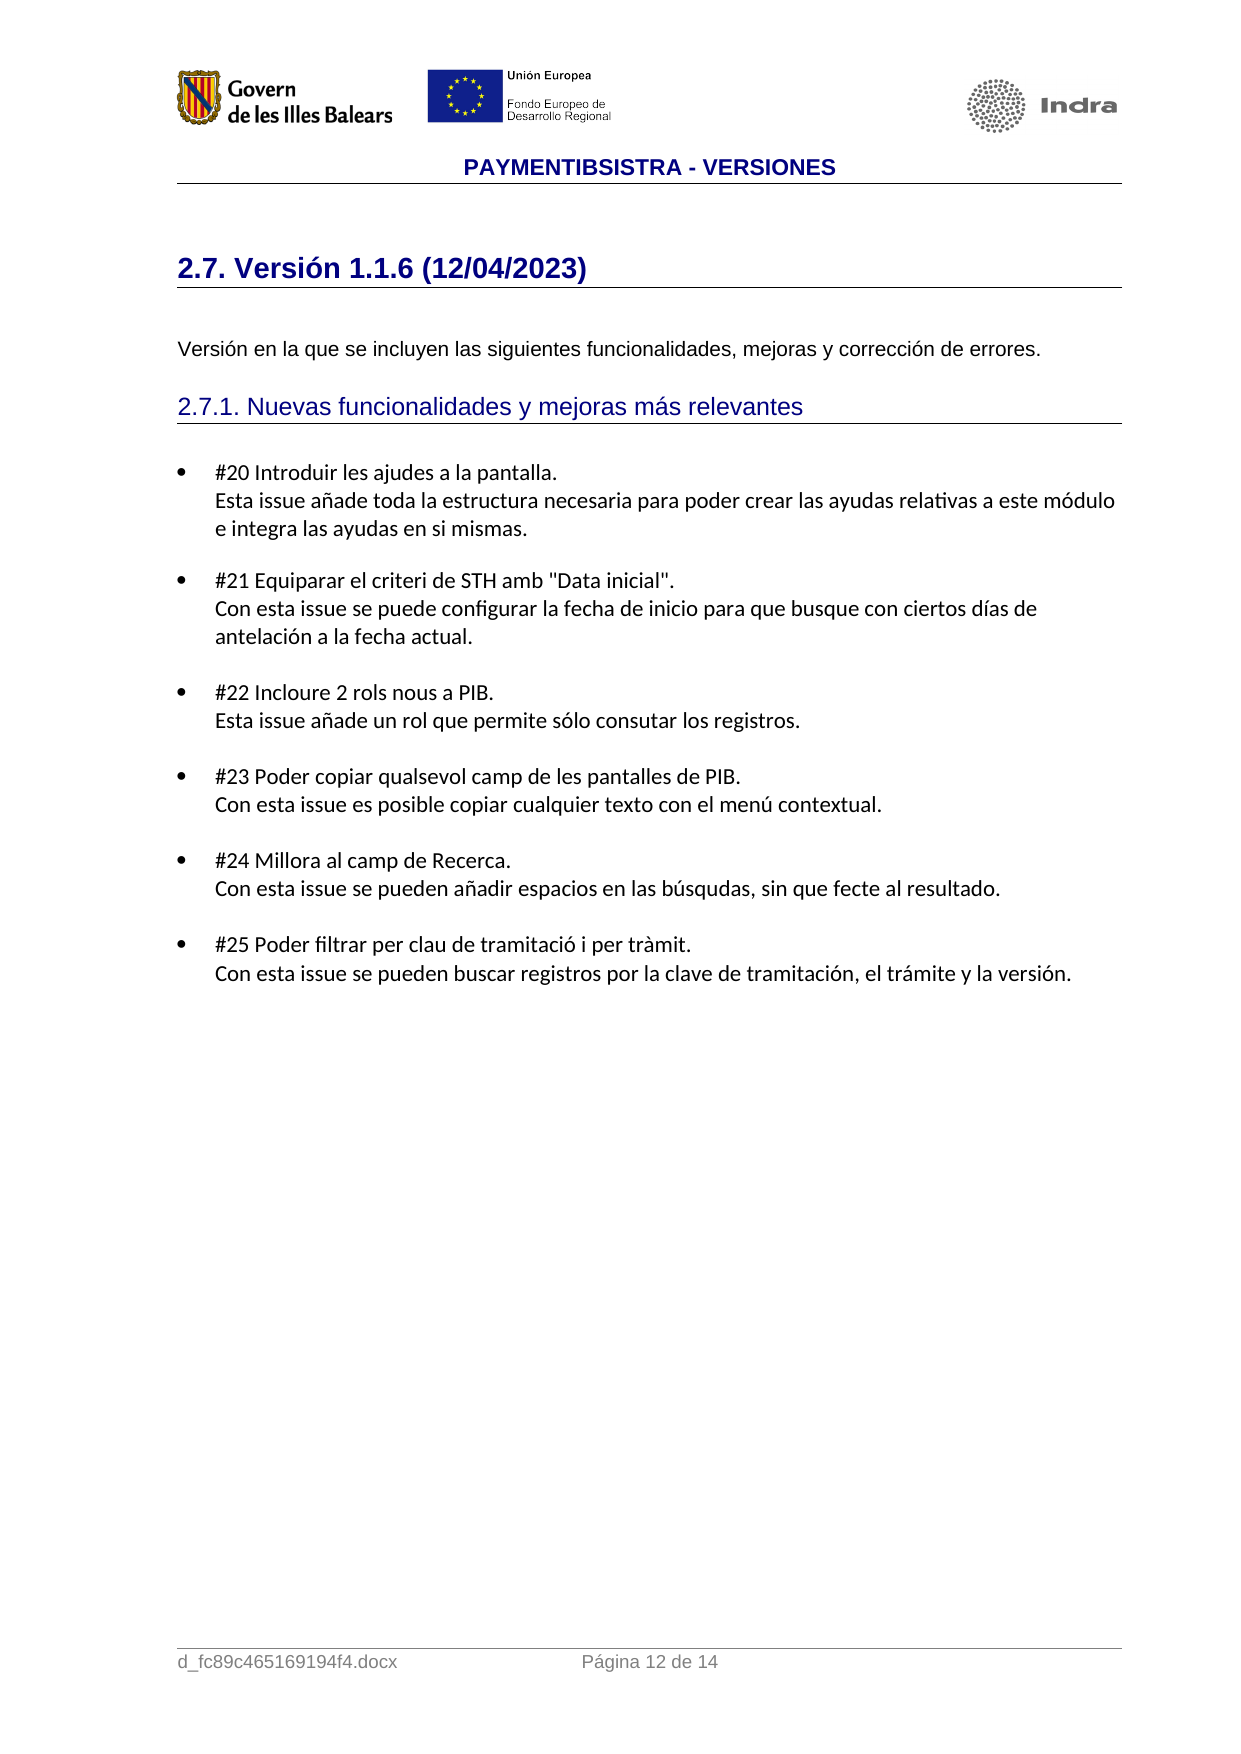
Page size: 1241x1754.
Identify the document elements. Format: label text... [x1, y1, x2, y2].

text Versión en la que se incluyen las siguientes funcionalidades, mejoras y corrección de errores. [177, 337, 1122, 361]
text Con esta issue es posible copiar cualquier texto con el menú contextual. [215, 791, 1122, 818]
list #21 Equiparar el criteri de STH amb "Data inicial". [177, 566, 1122, 594]
list #24 Millora al camp de Recerca. [177, 847, 1122, 874]
text Esta issue añade un rol que permite sólo consutar los registros. [215, 706, 1122, 734]
text Con esta issue se puede configurar la fecha de inicio para que busque con ciertos días de antelación a la fecha actual. [215, 594, 1122, 650]
list #20 Introduir les ajudes a la pantalla. [177, 458, 1122, 486]
subtitle Nuevas funcionalidades y mejoras más relevantes [177, 392, 1122, 423]
picture [176, 70, 393, 125]
list #25 Poder filtrar per clau de tramitació i per tràmit. [177, 931, 1122, 959]
list #23 Poder copiar qualsevol camp de les pantalles de PIB. [177, 762, 1122, 791]
text Con esta issue se pueden buscar registros por la clave de tramitación, el trámite y la versión. [215, 959, 1122, 987]
picture [421, 67, 611, 125]
text Esta issue añade toda la estructura necesaria para poder crear las ayudas relativas a este módulo e integra las ayudas en si mismas. [215, 486, 1122, 542]
list #22 Incloure 2 rols nous a PIB. [177, 678, 1122, 706]
text Con esta issue se pueden añadir espacios en las búsqudas, sin que fecte al resultado. [215, 874, 1122, 903]
subtitle Versión 1.1.6 (12/04/2023) [177, 251, 1122, 287]
